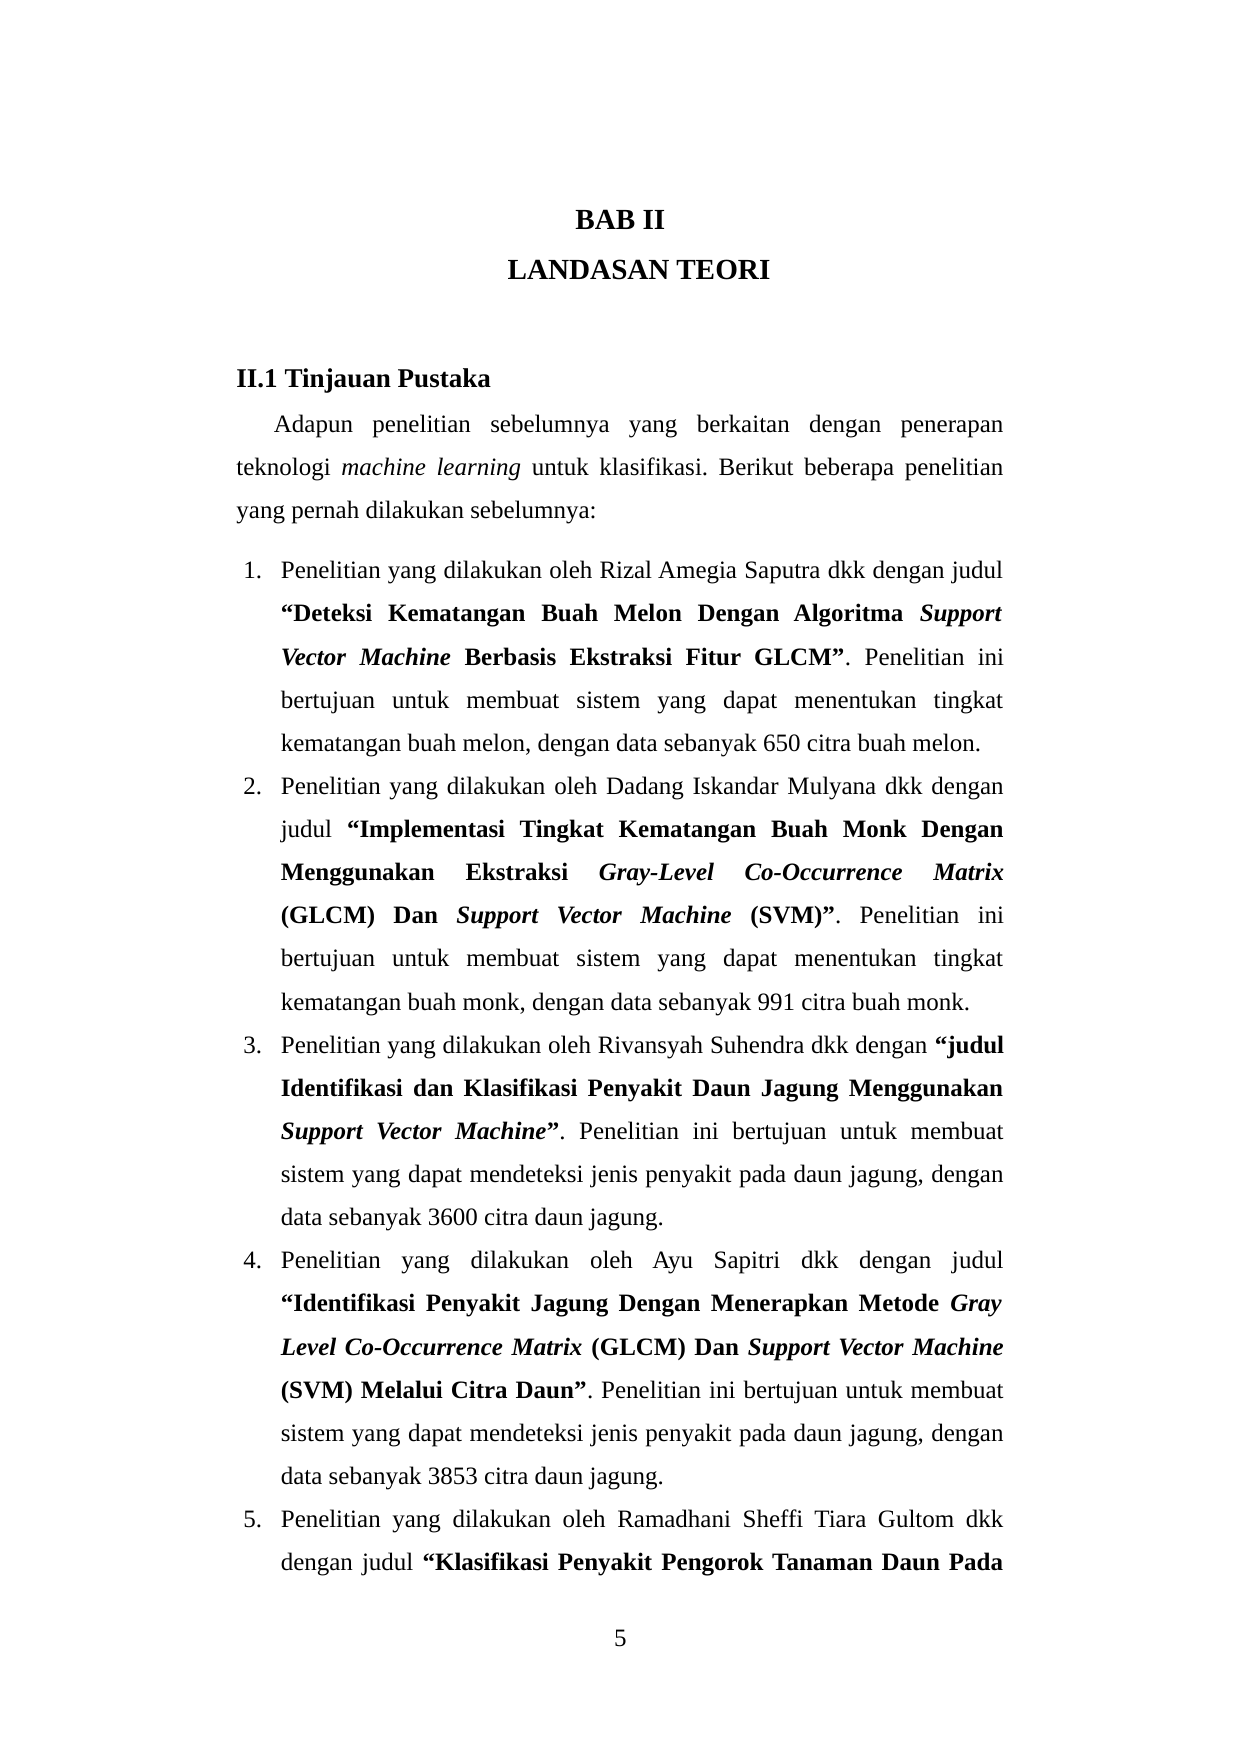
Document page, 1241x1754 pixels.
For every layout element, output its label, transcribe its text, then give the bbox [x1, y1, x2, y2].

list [243, 1504, 1004, 1576]
subtitle Tinjauan Pustaka [236, 363, 1004, 394]
subtitle LANDASAN TEORI [236, 202, 1004, 286]
list Penelitian yang dilakukan oleh Dadang Iskandar Mulyana dkk dengan judul “Implementasi Tingkat Kematangan Buah Monk Dengan Menggunakan Ekstraksi Gray-Level Co-Occurrence Matrix (GLCM) Dan Support Vector Machine (SVM)”. Penelitian ini bertujuan untuk membuat sistem yang dapat menentukan tingkat kematangan buah monk, dengan data sebanyak 991 citra buah monk. [243, 771, 1004, 1015]
list Penelitian yang dilakukan oleh Rivansyah Suhendra dkk dengan “judul Identifikasi dan Klasifikasi Penyakit Daun Jagung Menggunakan Support Vector Machine”. Penelitian ini bertujuan untuk membuat sistem yang dapat mendeteksi jenis penyakit pada daun jagung, dengan data sebanyak 3600 citra daun jagung. [243, 1030, 1004, 1231]
text Adapun penelitian sebelumnya yang berkaitan dengan penerapan teknologi machine learning untuk klasifikasi. Berikut beberapa penelitian yang pernah dilakukan sebelumnya: [236, 409, 1004, 524]
list Penelitian yang dilakukan oleh Ayu Sapitri dkk dengan judul “Identifikasi Penyakit Jagung Dengan Menerapkan Metode Gray Level Co-Occurrence Matrix (GLCM) Dan Support Vector Machine (SVM) Melalui Citra Daun”. Penelitian ini bertujuan untuk membuat sistem yang dapat mendeteksi jenis penyakit pada daun jagung, dengan data sebanyak 3853 citra daun jagung. [243, 1245, 1004, 1490]
list Penelitian yang dilakukan oleh Rizal Amegia Saputra dkk dengan judul “Deteksi Kematangan Buah Melon Dengan Algoritma Support Vector Machine Berbasis Ekstraksi Fitur GLCM”. Penelitian ini bertujuan untuk membuat sistem yang dapat menentukan tingkat kematangan buah melon, dengan data sebanyak 650 citra buah melon. [243, 555, 1004, 757]
